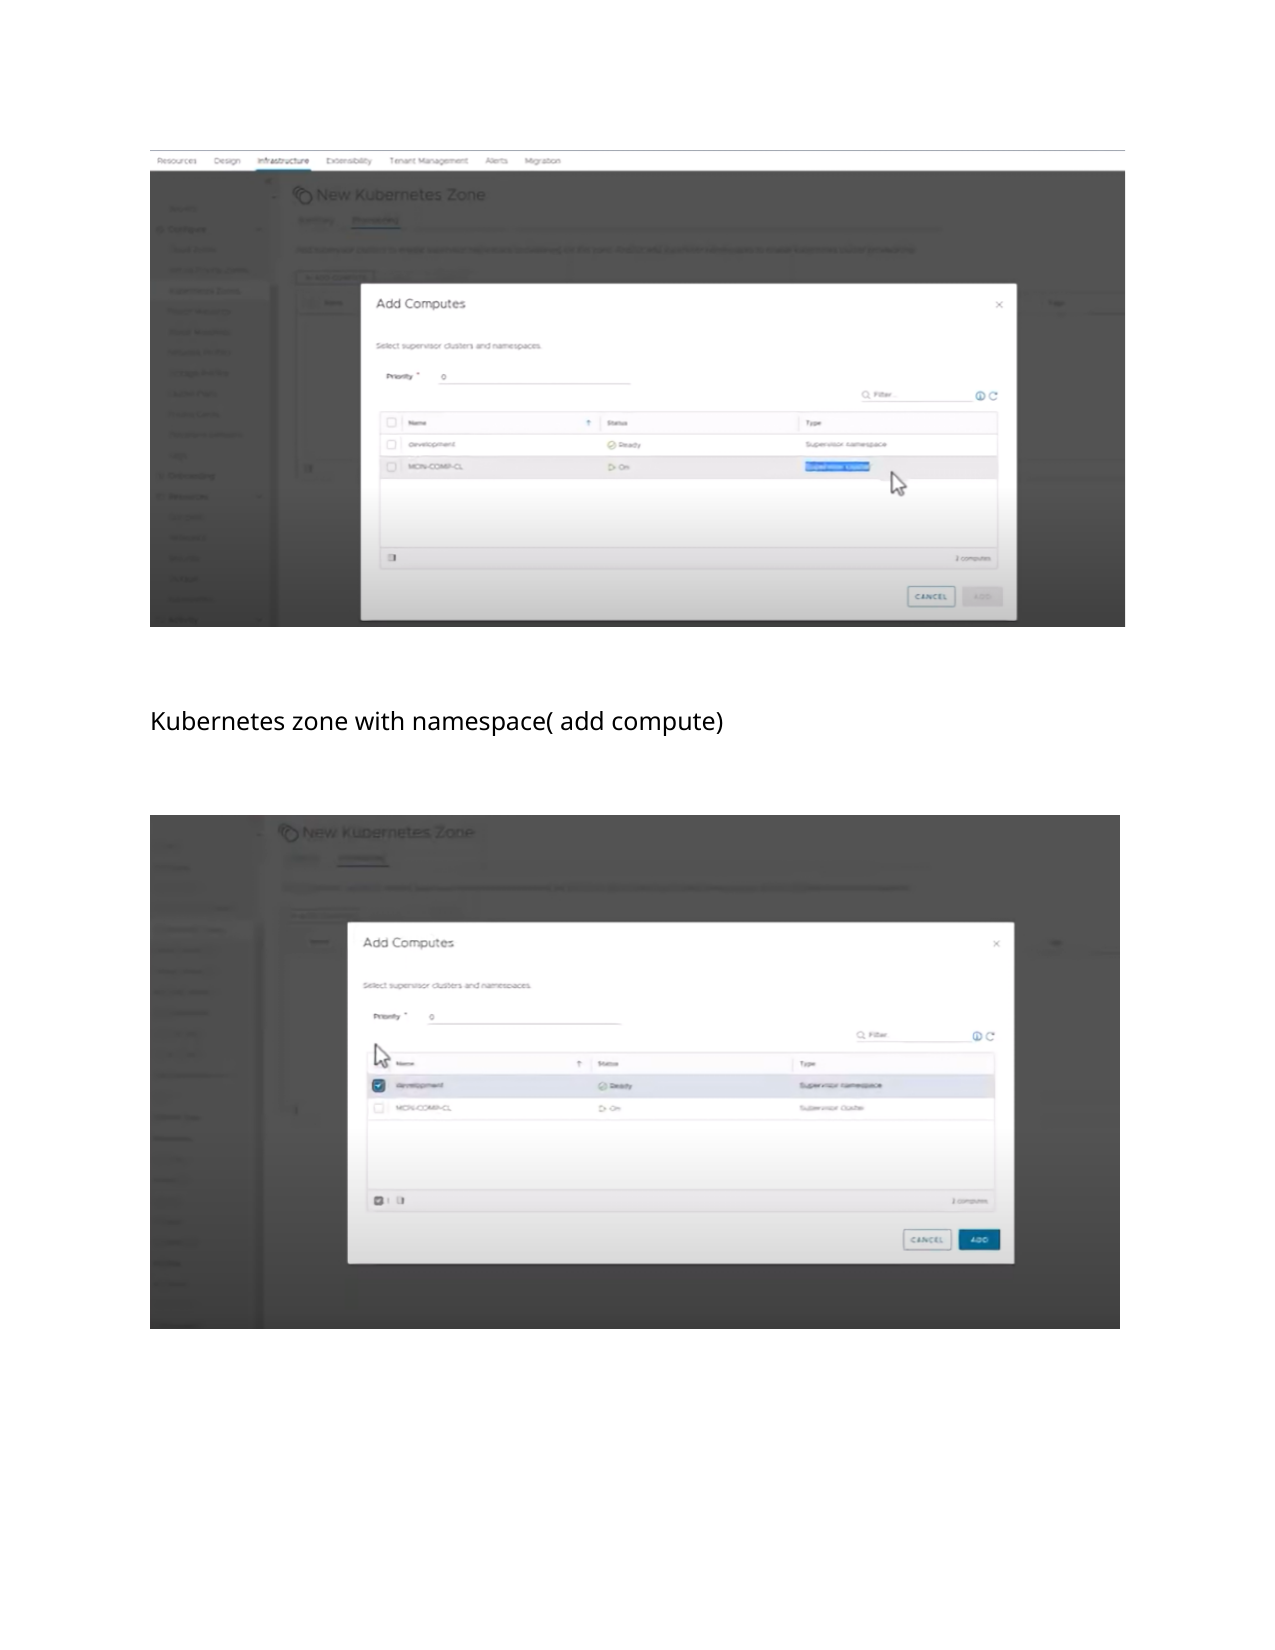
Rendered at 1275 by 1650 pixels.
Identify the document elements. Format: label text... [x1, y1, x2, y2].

picture [150, 150, 1125, 627]
picture [150, 815, 1120, 1329]
text Kubernetes zone with namespace( add compute) [150, 704, 1125, 738]
